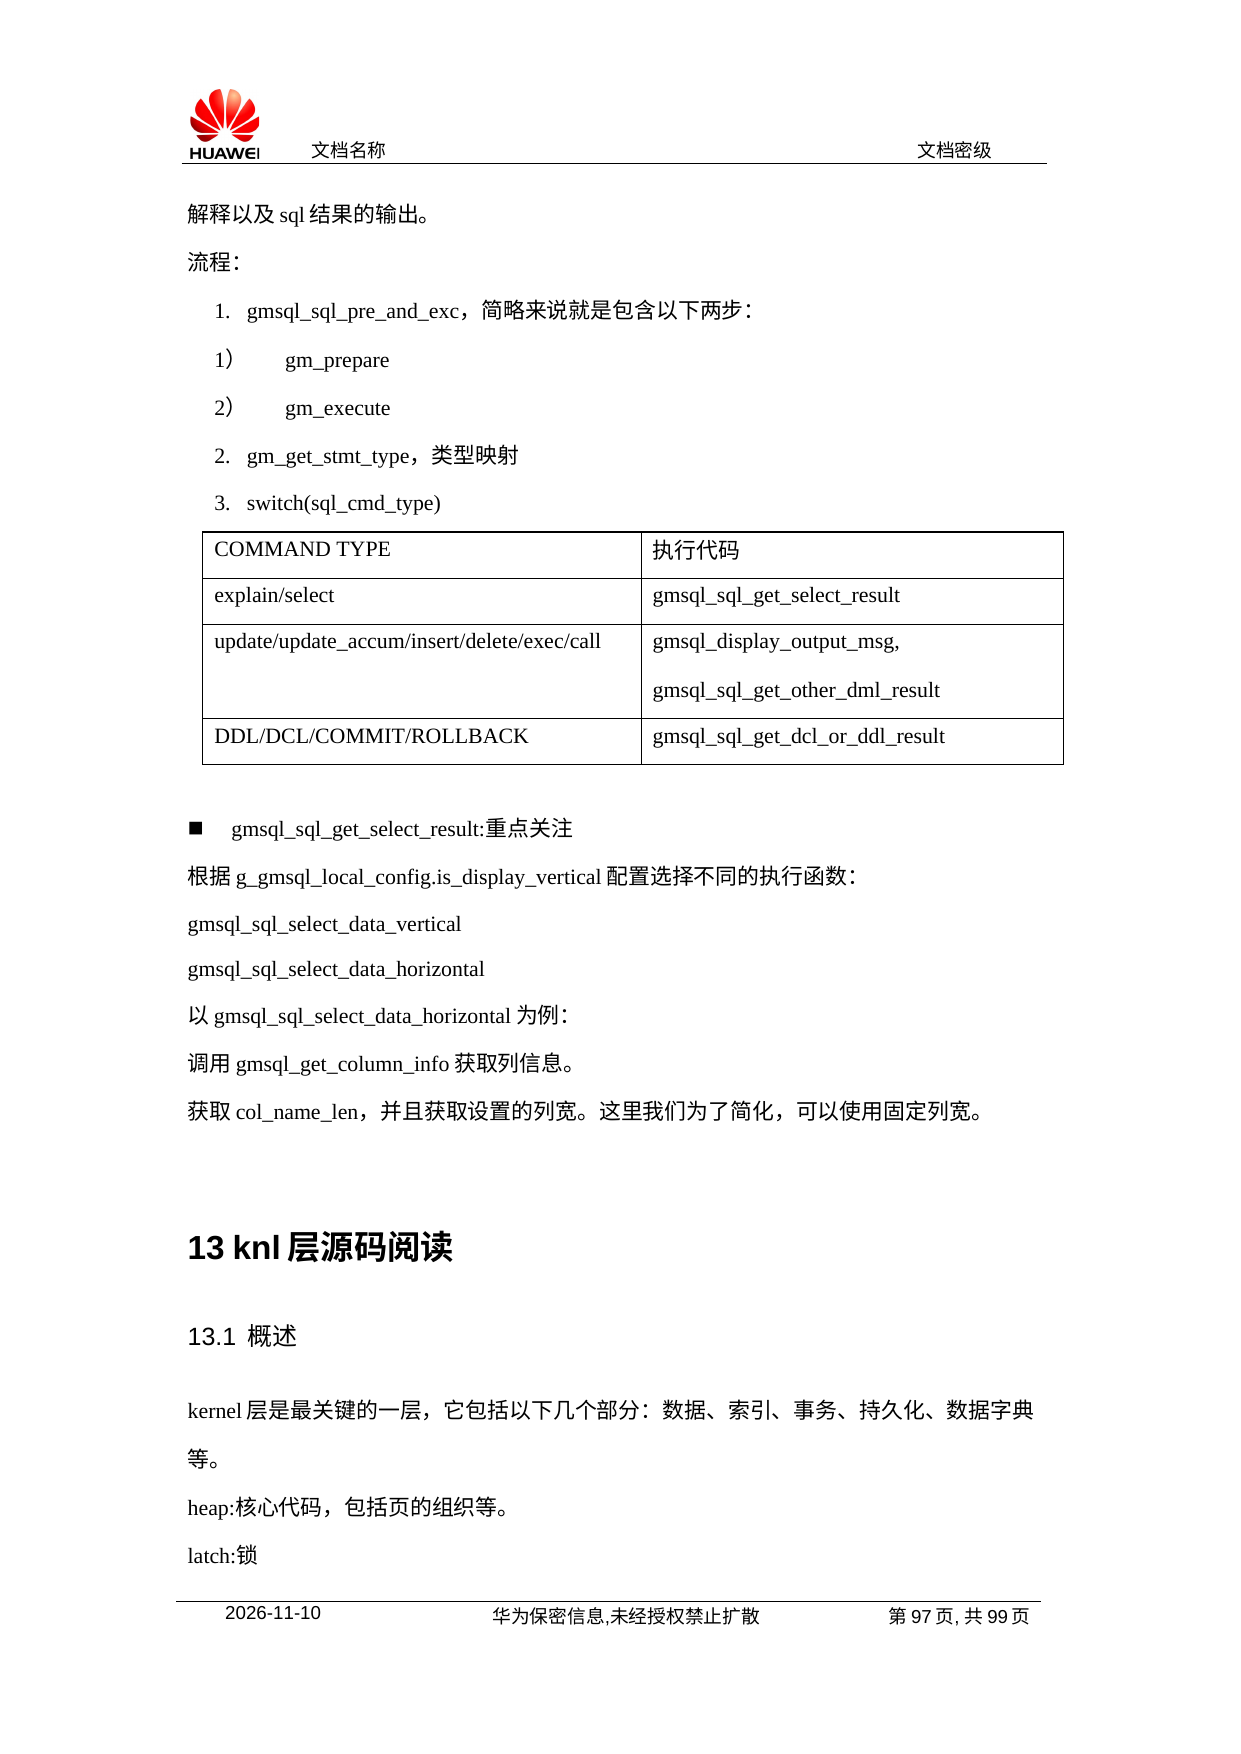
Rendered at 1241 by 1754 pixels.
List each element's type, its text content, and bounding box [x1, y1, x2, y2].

text latch:锁 [187, 1538, 1053, 1570]
text gmsql_sql_select_data_vertical [187, 907, 1053, 939]
subtitle knl层源码阅读 [187, 1212, 1053, 1277]
text 获取col_name_len，并且获取设置的列宽。这里我们为了简化，可以使用固定列宽。 [187, 1094, 1053, 1126]
text kernel层是最关键的一层，它包括以下几个部分：数据、索引、事务、持久化、数据字典等。 [187, 1392, 1053, 1474]
text 这个函数用于执行sql语句，理解它对我们执行oml语句有帮助。主要考虑如何实现sql的解释以及sql结果的输出。 [187, 196, 1053, 229]
table_cell gmsql_sql_get_dcl_or_ddl_result [642, 719, 1063, 764]
text heap:核心代码，包括页的组织等。 [187, 1489, 1053, 1522]
table_cell gmsql_sql_get_select_result [642, 579, 1063, 623]
text gmsql_sql_select_data_horizontal [187, 952, 1053, 985]
list gm_execute [214, 389, 1053, 422]
text 以gmsql_sql_select_data_horizontal为例： [187, 997, 1053, 1030]
text 根据g_gmsql_local_config.is_display_vertical配置选择不同的执行函数： [187, 859, 1053, 891]
picture [190, 89, 260, 159]
table_cell gmsql_display_output_msg, gmsql_sql_get_other_dml_result [642, 625, 1063, 718]
list gmsql_sql_pre_and_exc，简略来说就是包含以下两步： [214, 293, 1053, 325]
table_cell explain/select [203, 579, 641, 623]
list gm_get_stmt_type，类型映射 [214, 438, 1053, 470]
table_cell update/update_accum/insert/delete/exec/call [203, 625, 641, 718]
subtitle 概述 [187, 1302, 1053, 1367]
list switch(sql_cmd_type) [214, 486, 1053, 519]
text 调用gmsql_get_column_info获取列信息。 [187, 1046, 1053, 1078]
list gm_prepare [214, 341, 1053, 374]
text 流程： [187, 244, 1053, 277]
list gmsql_sql_get_select_result:重点关注 [187, 810, 1053, 843]
table_header COMMAND TYPE [203, 533, 641, 577]
table_header 执行代码 [642, 533, 1063, 577]
table_cell DDL/DCL/COMMIT/ROLLBACK [203, 719, 641, 764]
